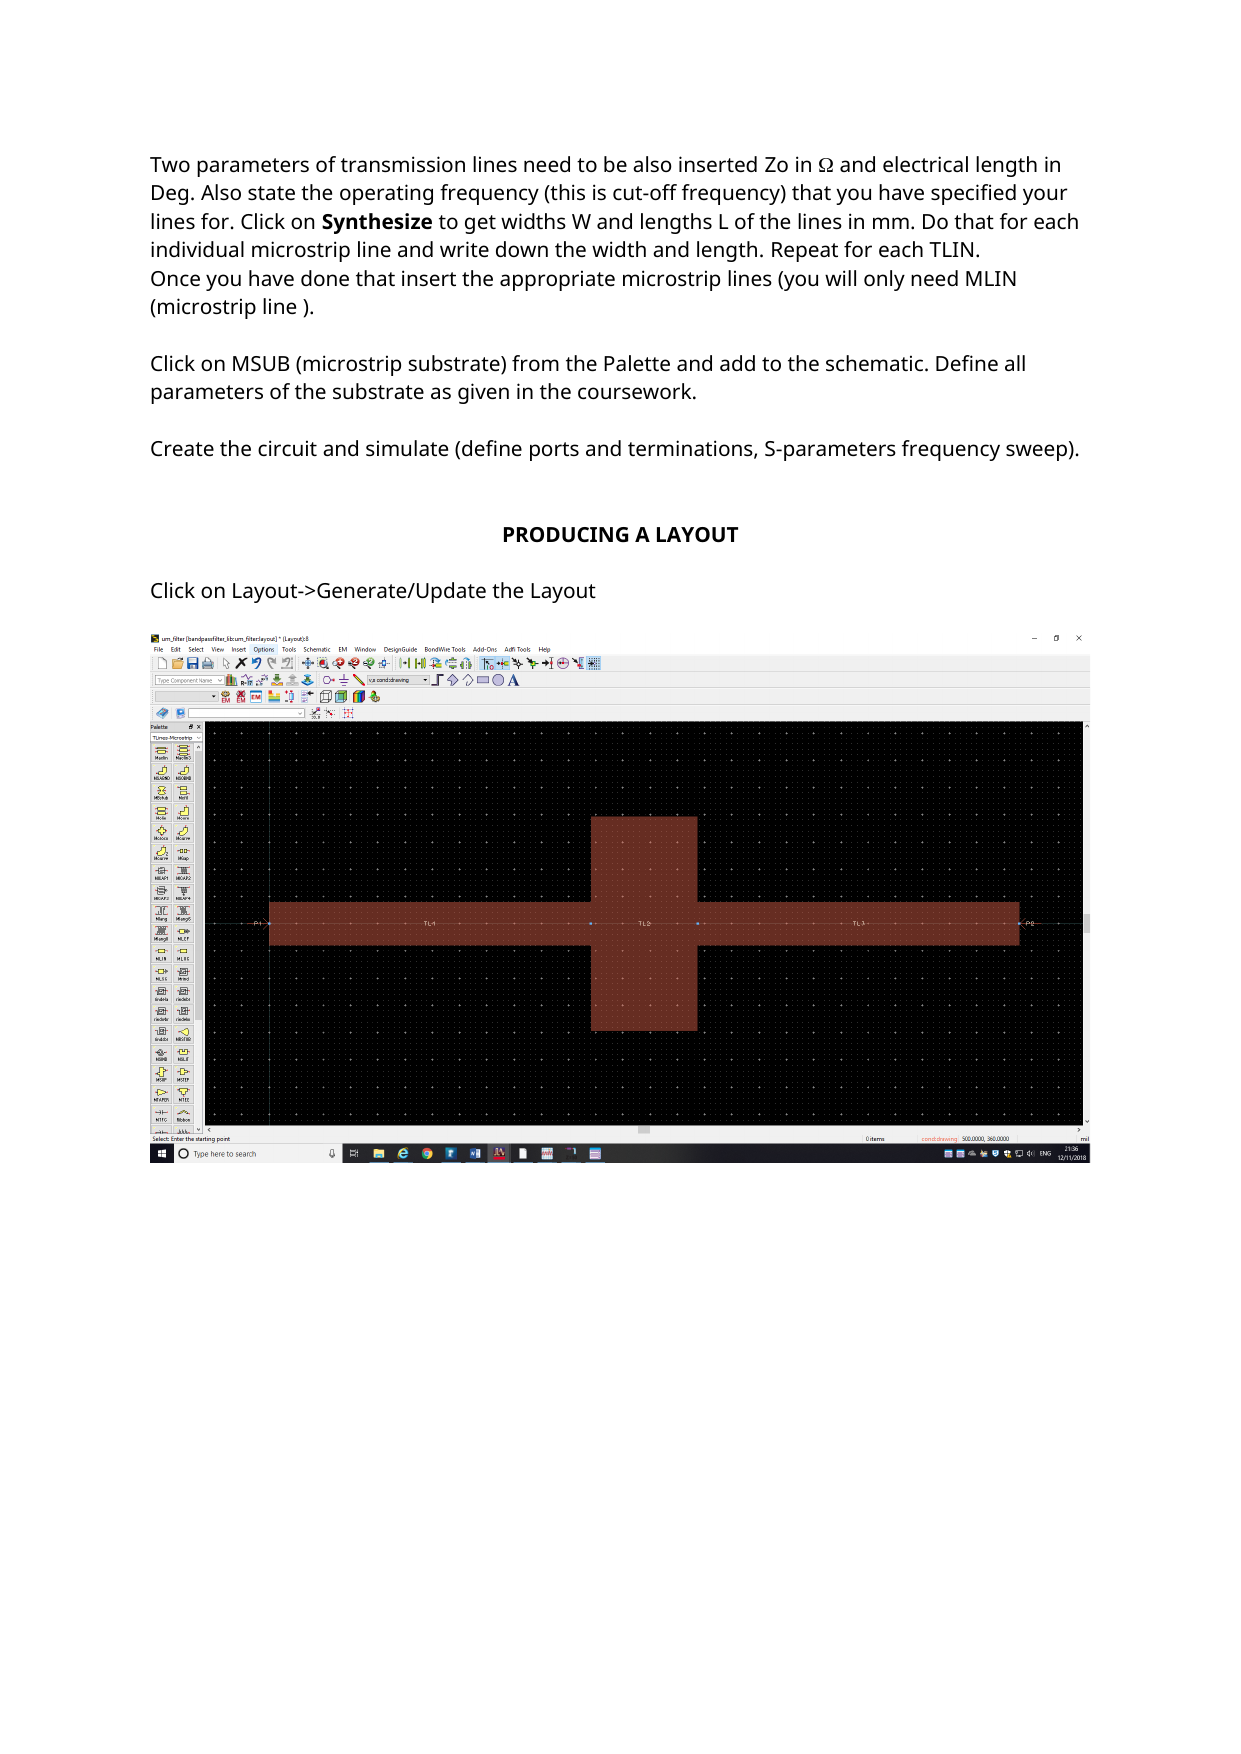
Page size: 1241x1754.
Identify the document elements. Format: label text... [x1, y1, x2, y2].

text PRODUCING A LAYOUT [150, 520, 1090, 548]
text Once you have done that insert the appropriate microstrip lines (you will only need MLIN (microstrip line ). [150, 264, 1090, 321]
text Click on MSUB (microstrip substrate) from the Palette and add to the schematic. Define all parameters of the substrate as given in the coursework. [150, 349, 1090, 406]
text Create the circuit and simulate (define ports and terminations, S-parameters frequency sweep). [150, 434, 1090, 463]
text Two parameters of transmission lines need to be also inserted Zo in  and electrical length in Deg. Also state the operating frequency (this is cut-off frequency) that you have specified your lines for. Click on Synthesize to get widths W and lengths L of the lines in mm. Do that for each individual microstrip line and write down the width and length. Repeat for each TLIN. [150, 150, 1090, 264]
text Click on Layout->Generate/Update the Layout [150, 577, 1090, 605]
picture [150, 633, 1091, 1163]
